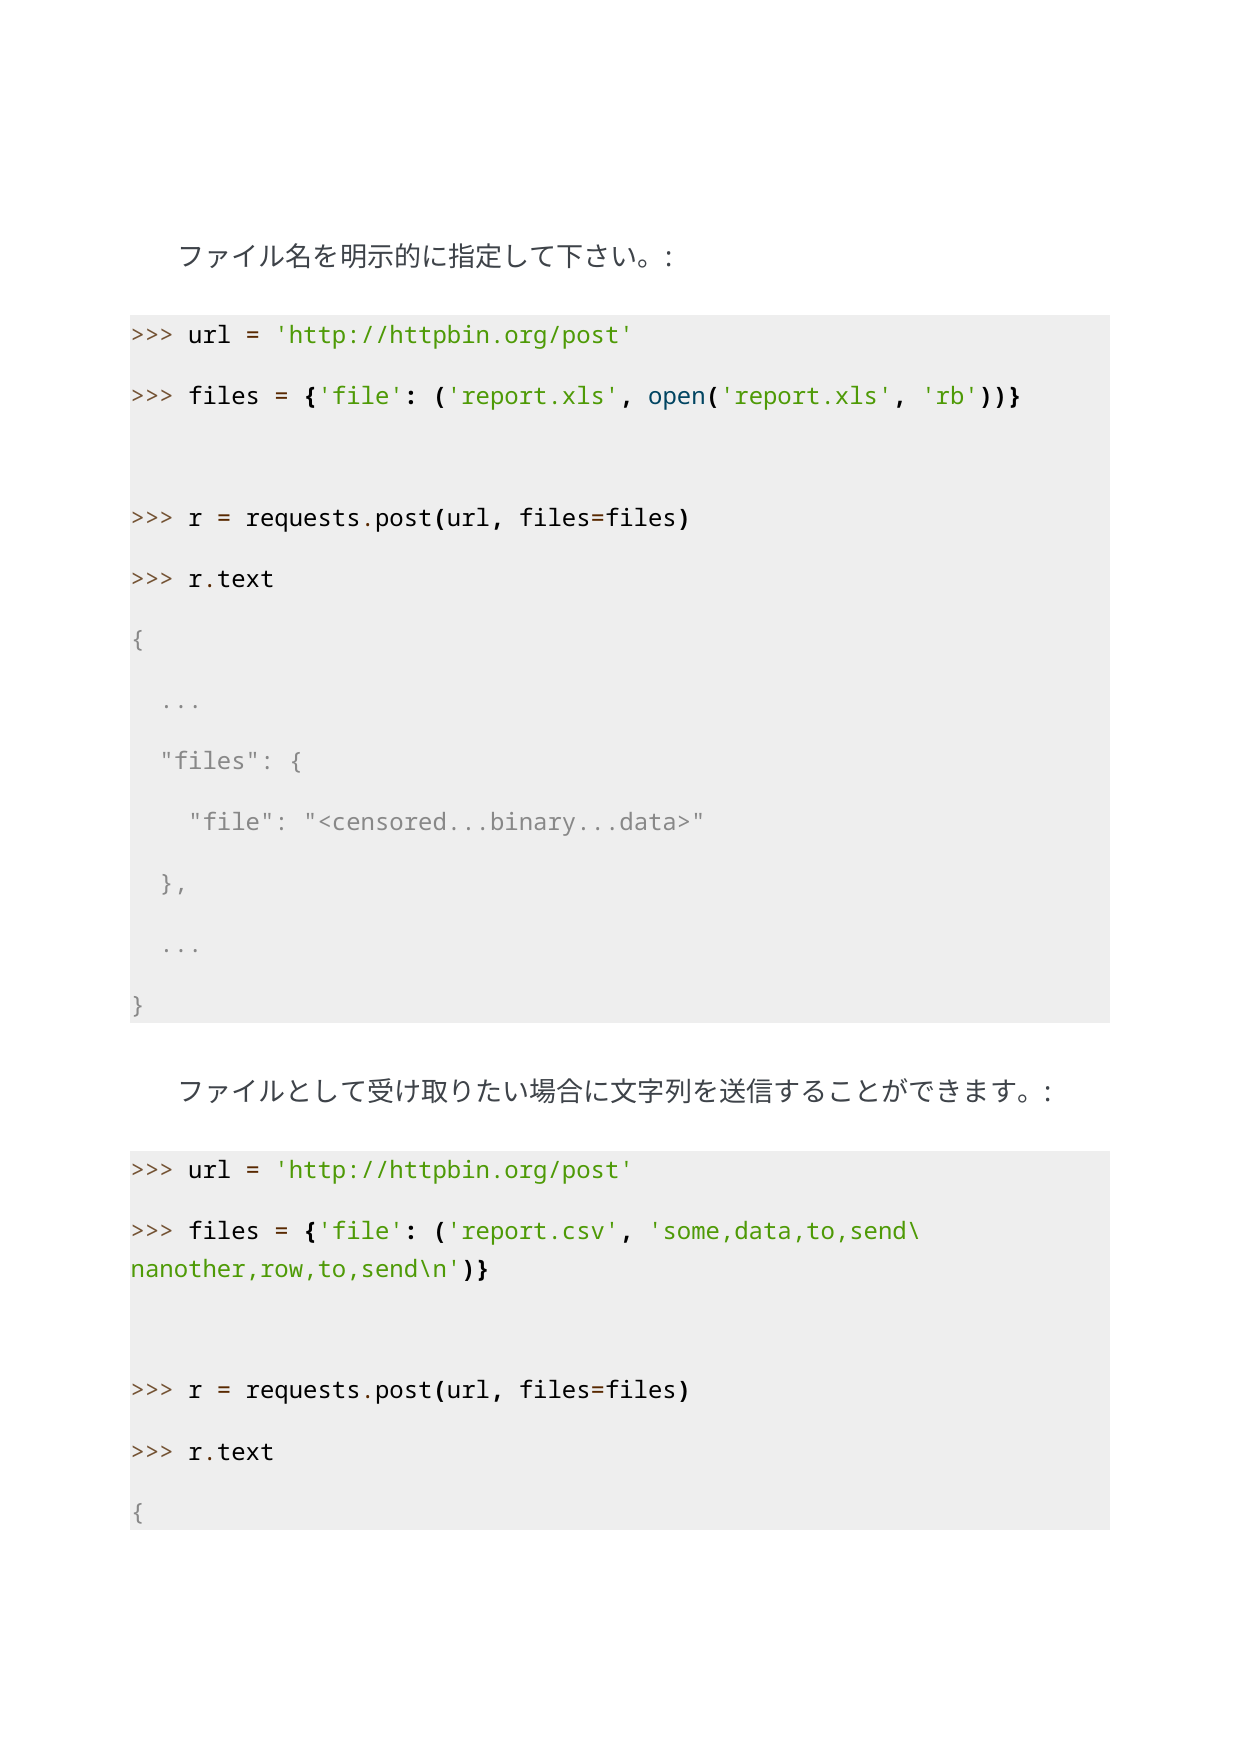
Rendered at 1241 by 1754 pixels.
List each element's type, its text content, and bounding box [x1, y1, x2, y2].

text ... [130, 924, 1110, 962]
text >>> r.text [130, 559, 1110, 596]
text >>> files = {'file': ('report.csv', 'some,data,to,send\nanother,row,to,send\n')} [130, 1212, 1110, 1287]
text ファイル名を明示的に指定して下さい。: [177, 217, 1063, 292]
text >>> r = requests.post(url, files=files) [130, 1371, 1110, 1408]
text >>> url = 'http://httpbin.org/post' [130, 1151, 1110, 1188]
text "file": "<censored...binary...data>" [130, 803, 1110, 840]
text { [130, 620, 1110, 657]
text ... [130, 681, 1110, 718]
text >>> r.text [130, 1432, 1110, 1469]
text }, [130, 864, 1110, 901]
text >>> files = {'file': ('report.xls', open('report.xls', 'rb'))} [130, 376, 1110, 414]
text >>> url = 'http://httpbin.org/post' [130, 315, 1110, 353]
text ファイルとして受け取りたい場合に文字列を送信することができます。: [177, 1052, 1063, 1127]
text } [130, 986, 1110, 1023]
text { [130, 1493, 1110, 1530]
text >>> r = requests.post(url, files=files) [130, 498, 1110, 536]
text "files": { [130, 742, 1110, 779]
